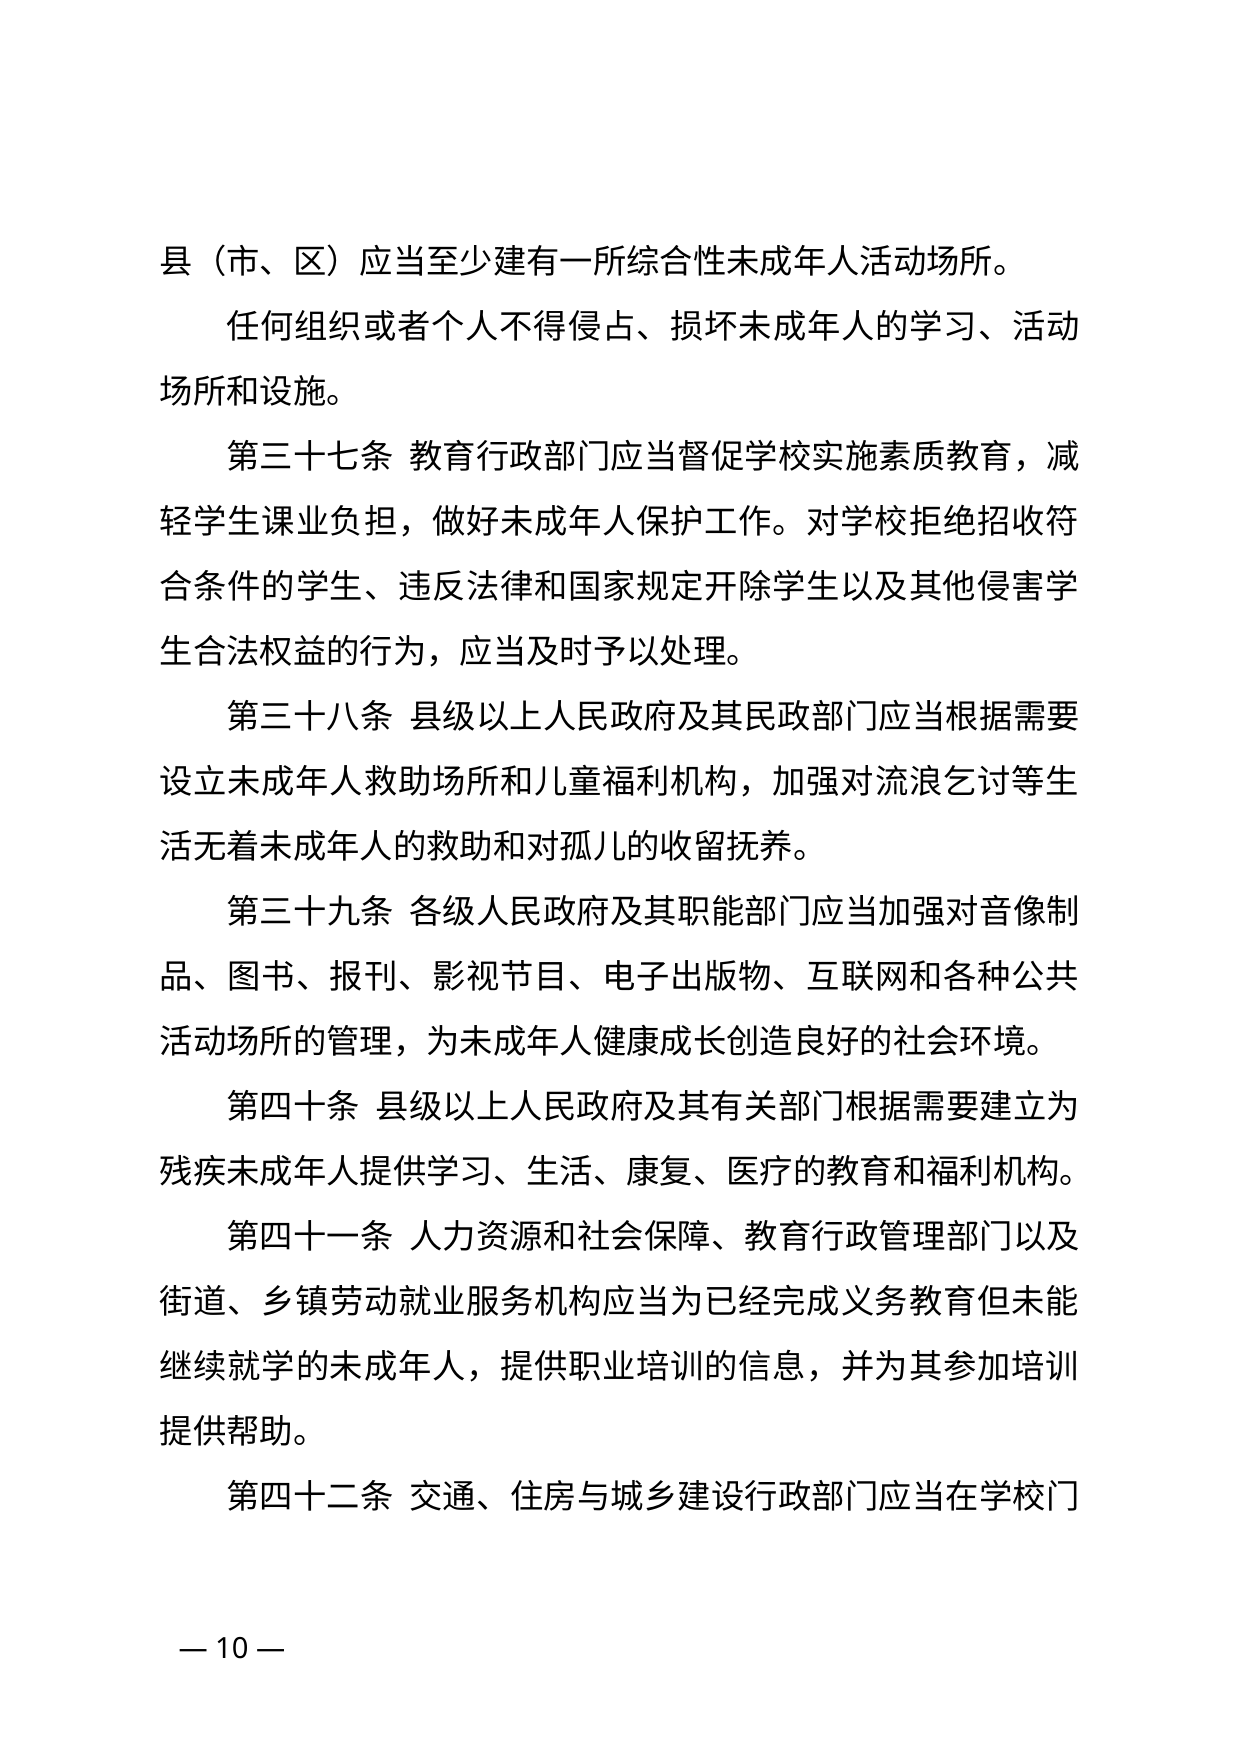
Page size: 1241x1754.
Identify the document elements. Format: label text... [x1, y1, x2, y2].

text 任何组织或者个人不得侵占、损坏未成年人的学习、活动场所和设施。 [159, 292, 1081, 422]
text 第三十七条 教育行政部门应当督促学校实施素质教育，减轻学生课业负担，做好未成年人保护工作。对学校拒绝招收符合条件的学生、违反法律和国家规定开除学生以及其他侵害学生合法权益的行为，应当及时予以处理。 [159, 422, 1081, 682]
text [159, 1462, 1081, 1527]
text 第三十八条 县级以上人民政府及其民政部门应当根据需要设立未成年人救助场所和儿童福利机构，加强对流浪乞讨等生活无着未成年人的救助和对孤儿的收留抚养。 [159, 682, 1081, 877]
text 第四十一条 人力资源和社会保障、教育行政管理部门以及街道、乡镇劳动就业服务机构应当为已经完成义务教育但未能继续就学的未成年人，提供职业培训的信息，并为其参加培训提供帮助。 [159, 1202, 1081, 1462]
text 第四十条 县级以上人民政府及其有关部门根据需要建立为残疾未成年人提供学习、生活、康复、医疗的教育和福利机构。 [159, 1072, 1081, 1202]
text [159, 227, 1081, 292]
text 第三十九条 各级人民政府及其职能部门应当加强对音像制品、图书、报刊、影视节目、电子出版物、互联网和各种公共活动场所的管理，为未成年人健康成长创造良好的社会环境。 [159, 877, 1081, 1072]
